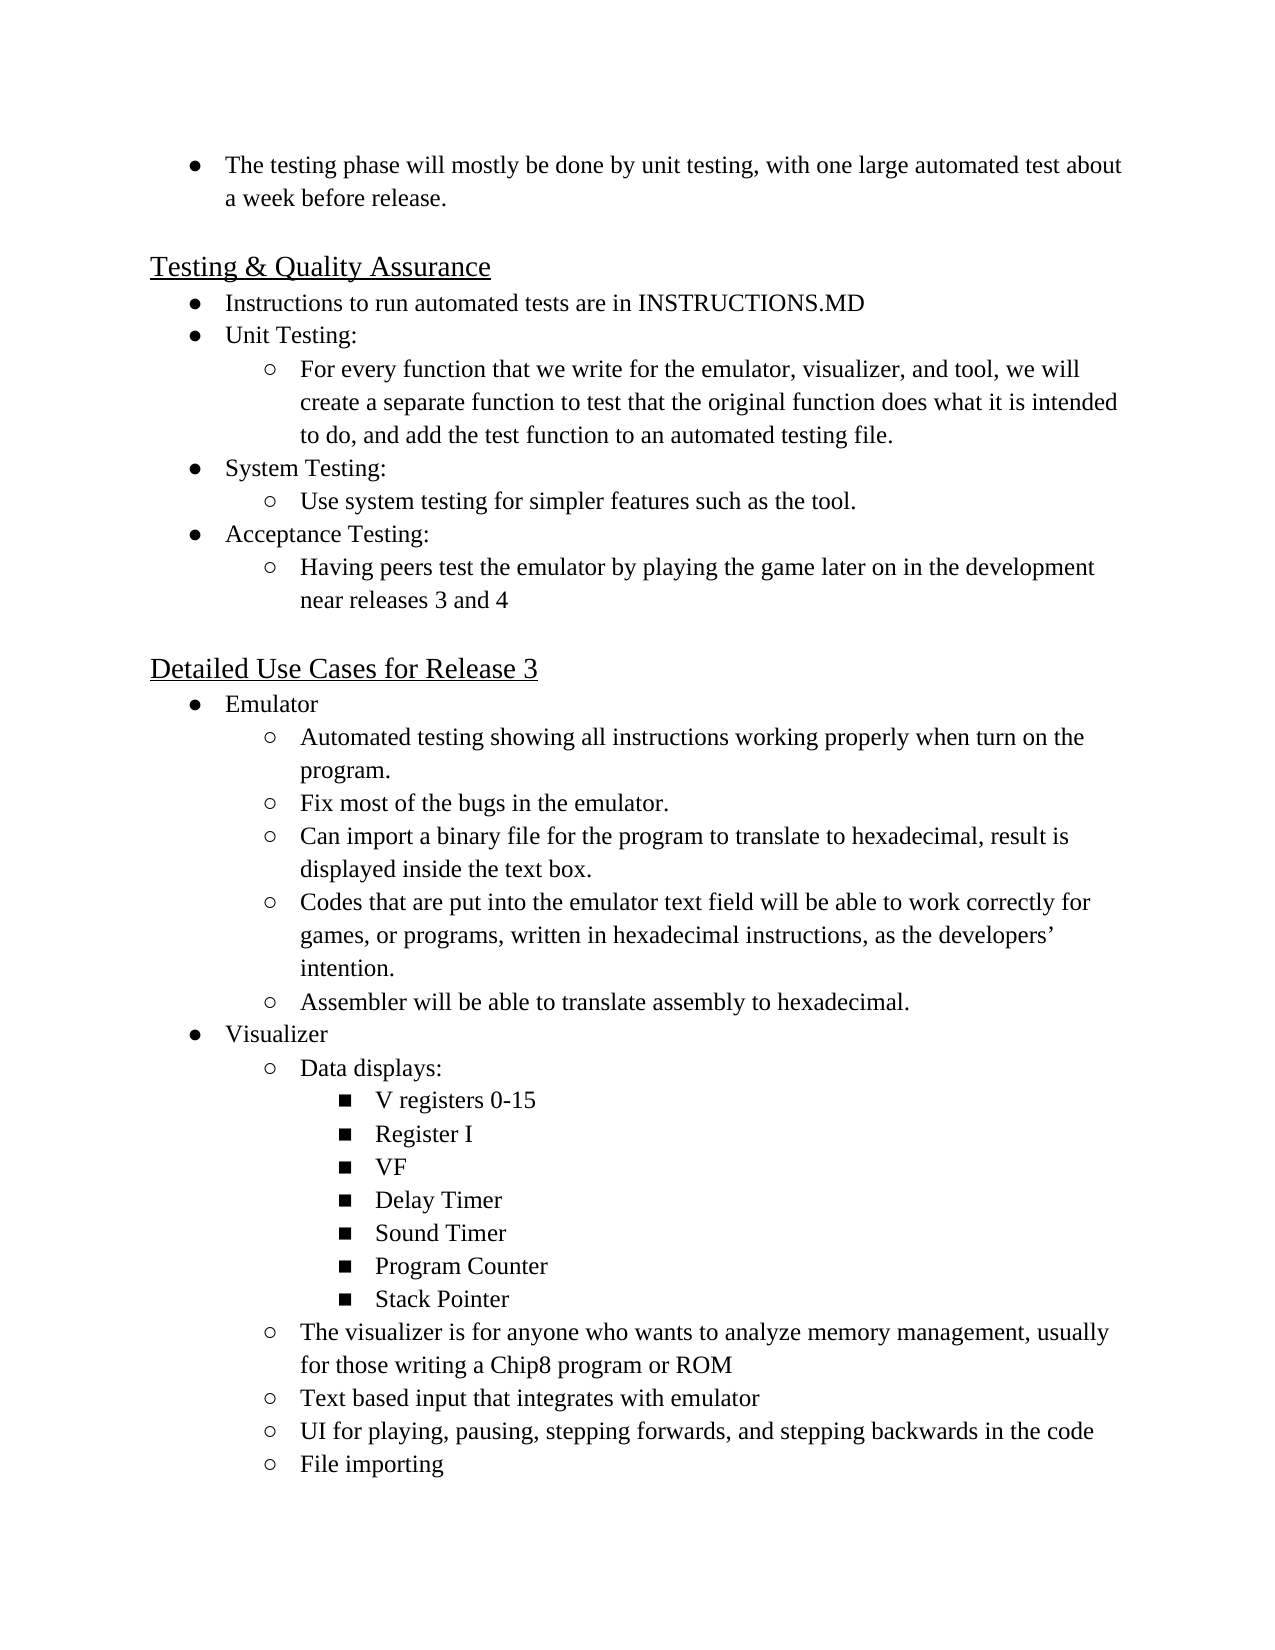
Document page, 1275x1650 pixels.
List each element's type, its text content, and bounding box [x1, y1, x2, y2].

list The visualizer is for anyone who wants to analyze memory management, usually for those writing a Chip8 program or ROM [262, 1317, 1125, 1378]
list Having peers test the emulator by playing the game later on in the development near releases 3 and 4 [262, 552, 1125, 613]
list Can import a binary file for the program to translate to hexadecimal, result is displayed inside the text box. [262, 821, 1125, 883]
list Emulator [187, 689, 1125, 718]
list Sound Timer [337, 1218, 1125, 1246]
list Register I [337, 1119, 1125, 1147]
list Delay Timer [337, 1185, 1125, 1213]
list Unit Testing: [187, 321, 1125, 349]
list The testing phase will mostly be done by unit testing, with one large automated test about a week before release. [187, 150, 1125, 212]
list Data displays: [262, 1053, 1125, 1081]
list Acceptance Testing: [187, 519, 1125, 547]
list Program Counter [337, 1251, 1125, 1279]
list Codes that are put into the emulator text field will be able to work correctly for games, or programs, written in hexadecimal instructions, as the developers’ intention. [262, 887, 1125, 982]
list Instructions to run automated tests are in INSTRUCTIONS.MD [187, 288, 1125, 316]
list Visualizer [187, 1019, 1125, 1048]
list V registers 0-15 [337, 1086, 1125, 1114]
list Use system testing for simpler features such as the tool. [262, 486, 1125, 514]
list Stack Pointer [337, 1284, 1125, 1312]
text Testing & Quality Assurance [150, 249, 1125, 283]
list Assembler will be able to translate assembly to hexadecimal. [262, 987, 1125, 1015]
list UI for playing, pausing, stepping forwards, and stepping backwards in the code [262, 1416, 1125, 1444]
list Automated testing showing all instructions working properly when turn on the program. [262, 722, 1125, 784]
list Fix most of the bugs in the emulator. [262, 788, 1125, 817]
list For every function that we write for the emulator, visualizer, and tool, we will create a separate function to test that the original function does what it is intended to do, and add the test function to an automated testing file. [262, 354, 1125, 448]
list File importing [262, 1449, 1125, 1478]
list System Testing: [187, 453, 1125, 481]
text Detailed Use Cases for Release 3 [150, 651, 1125, 684]
list Text based input that integrates with emulator [262, 1383, 1125, 1412]
list VF [337, 1152, 1125, 1180]
